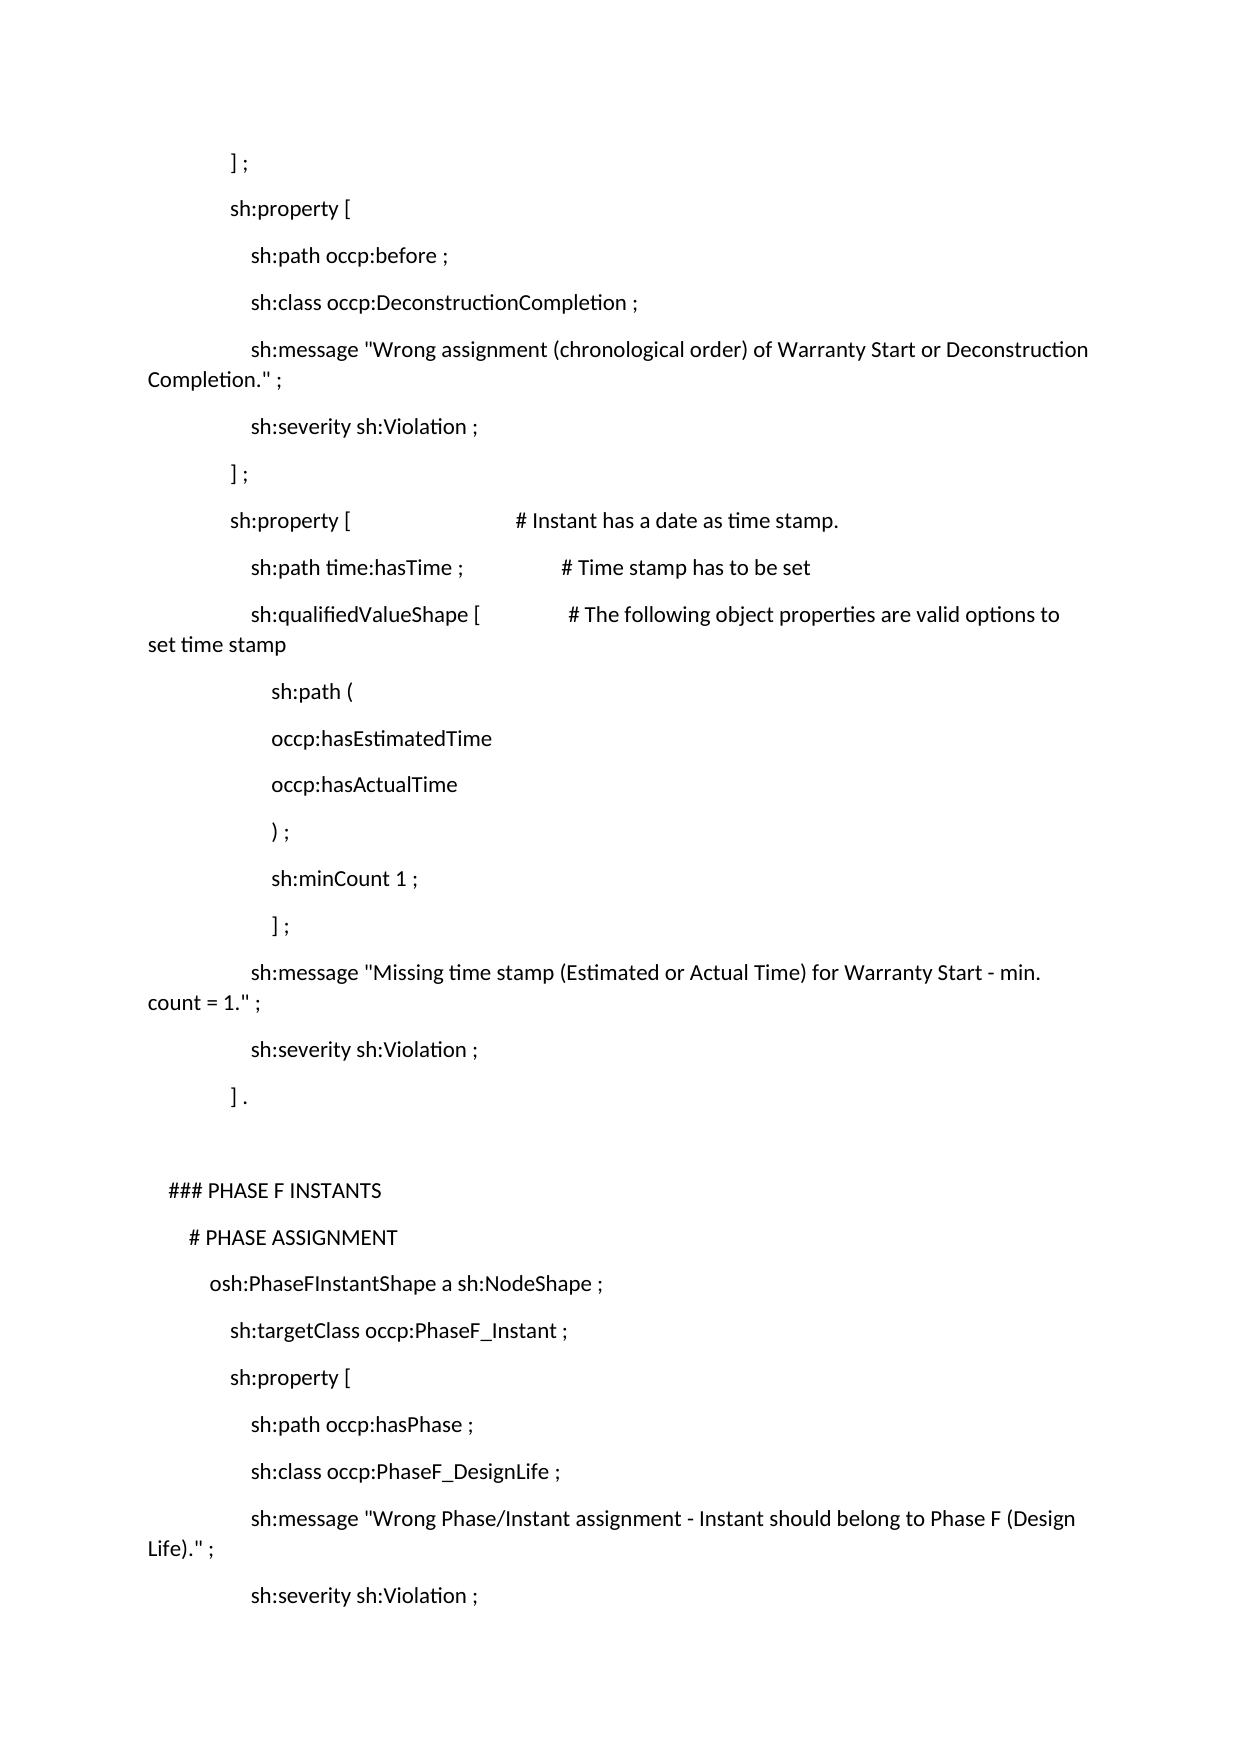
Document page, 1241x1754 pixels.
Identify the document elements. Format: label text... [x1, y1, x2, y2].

text occp:hasEstimatedTime [148, 724, 1093, 752]
text sh:severity sh:Violation ; [148, 1581, 1093, 1609]
text sh:minCount 1 ; [148, 864, 1093, 892]
text sh:severity sh:Violation ; [148, 1035, 1093, 1063]
text occp:hasActualTime [148, 771, 1093, 798]
text sh:message "Missing time stamp (Estimated or Actual Time) for Warranty Start - min. count = 1." ; [148, 958, 1093, 1016]
text sh:class occp:PhaseF_DesignLife ; [148, 1457, 1093, 1485]
text sh:targetClass occp:PhaseF_Instant ; [148, 1316, 1093, 1344]
text sh:path time:hasTime ; # Time stamp has to be set [148, 553, 1093, 581]
text sh:property [ [148, 1363, 1093, 1391]
text # PHASE ASSIGNMENT [148, 1223, 1093, 1251]
text osh:PhaseFInstantShape a sh:NodeShape ; [148, 1269, 1093, 1297]
text sh:message "Wrong Phase/Instant assignment - Instant should belong to Phase F (Design Life)." ; [148, 1504, 1093, 1562]
text sh:class occp:DeconstructionCompletion ; [148, 288, 1093, 316]
text ] ; [148, 148, 1093, 176]
text sh:qualifiedValueShape [ # The following object properties are valid options to set time stamp [148, 600, 1093, 658]
text sh:path occp:before ; [148, 241, 1093, 269]
text sh:severity sh:Violation ; [148, 412, 1093, 440]
text sh:message "Wrong assignment (chronological order) of Warranty Start or Deconstruction Completion." ; [148, 335, 1093, 393]
text ] ; [148, 459, 1093, 487]
text ) ; [148, 817, 1093, 845]
text sh:property [ [148, 194, 1093, 222]
text sh:property [ # Instant has a date as time stamp. [148, 506, 1093, 534]
text ### PHASE F INSTANTS [148, 1176, 1093, 1204]
text ] ; [148, 911, 1093, 939]
text sh:path ( [148, 677, 1093, 705]
text sh:path occp:hasPhase ; [148, 1410, 1093, 1438]
text ] . [148, 1082, 1093, 1110]
